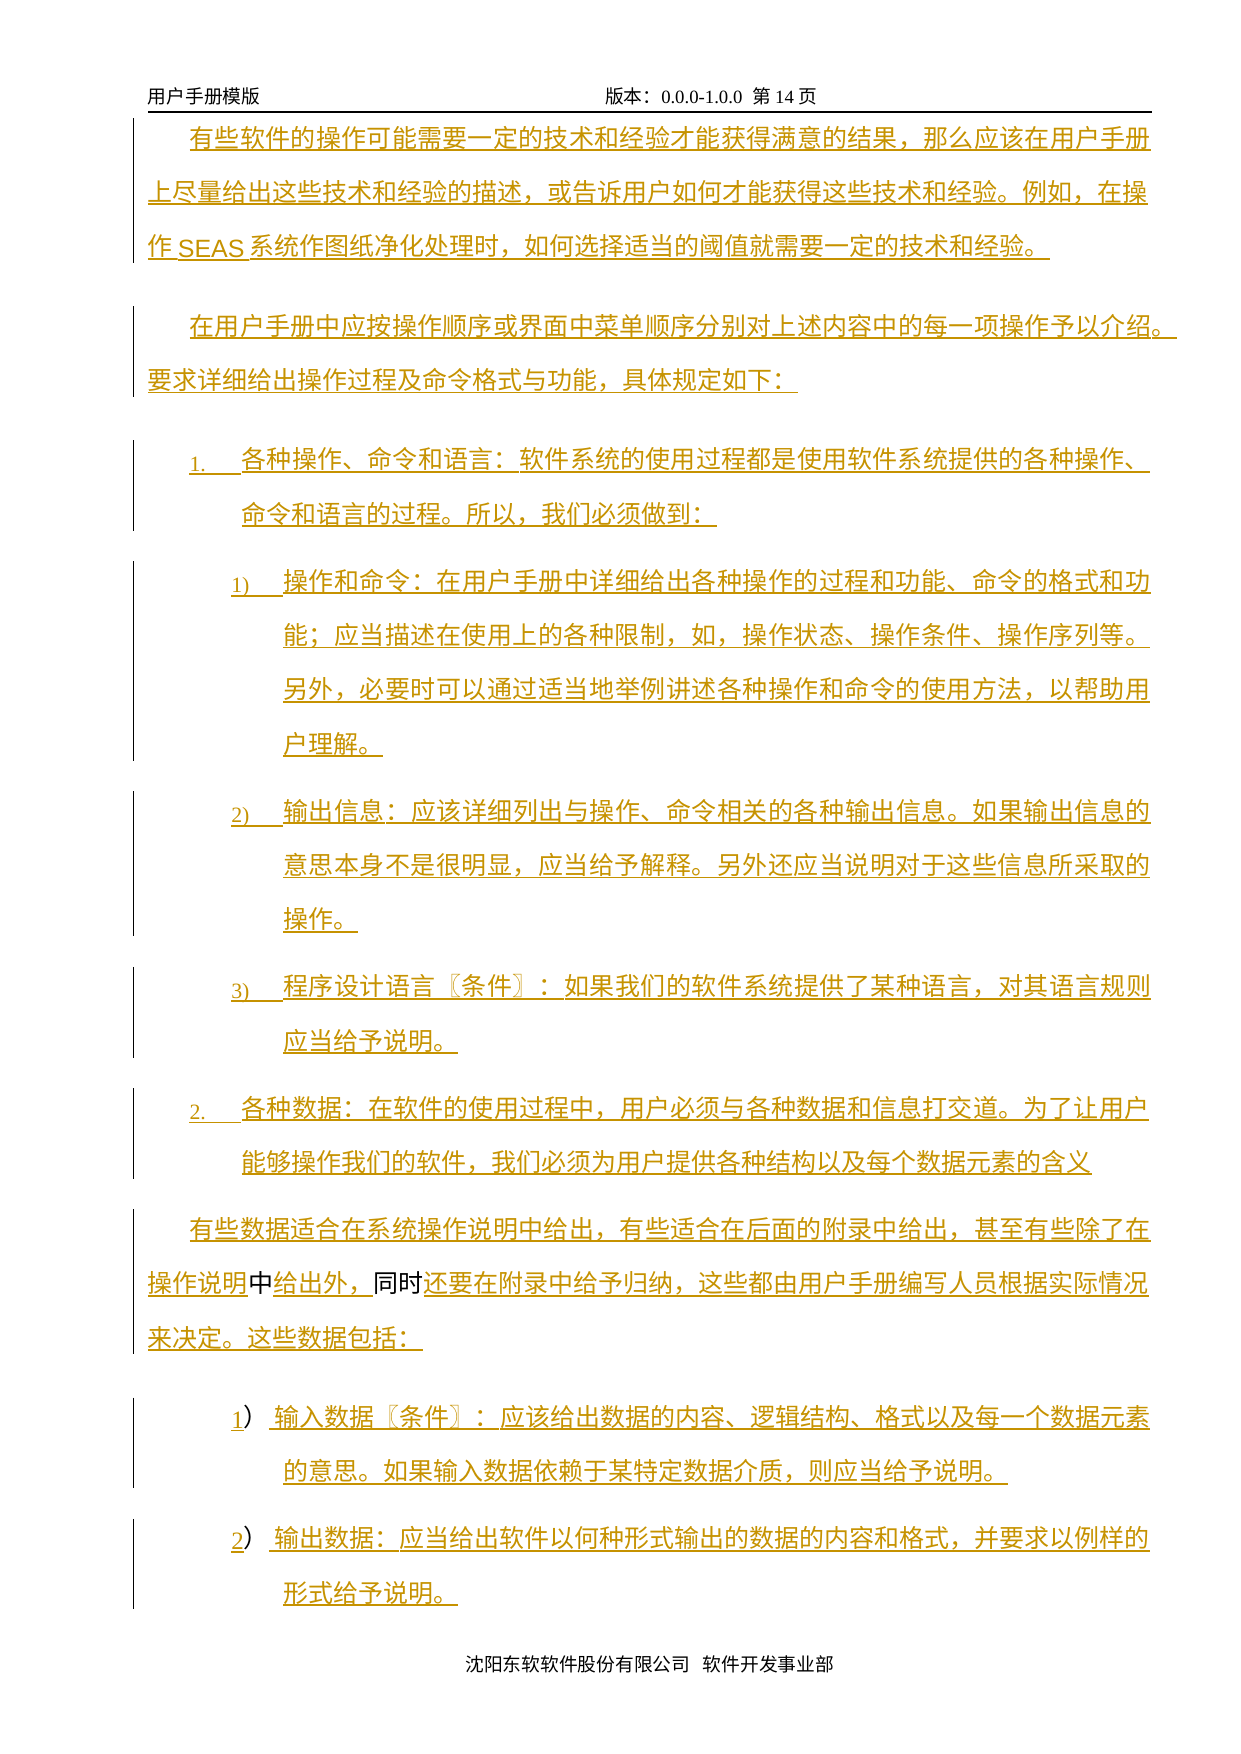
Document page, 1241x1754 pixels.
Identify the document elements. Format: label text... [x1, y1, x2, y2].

text ） [231, 1397, 1152, 1488]
text ） [231, 1519, 1152, 1609]
text 中同时 [148, 1209, 1152, 1354]
